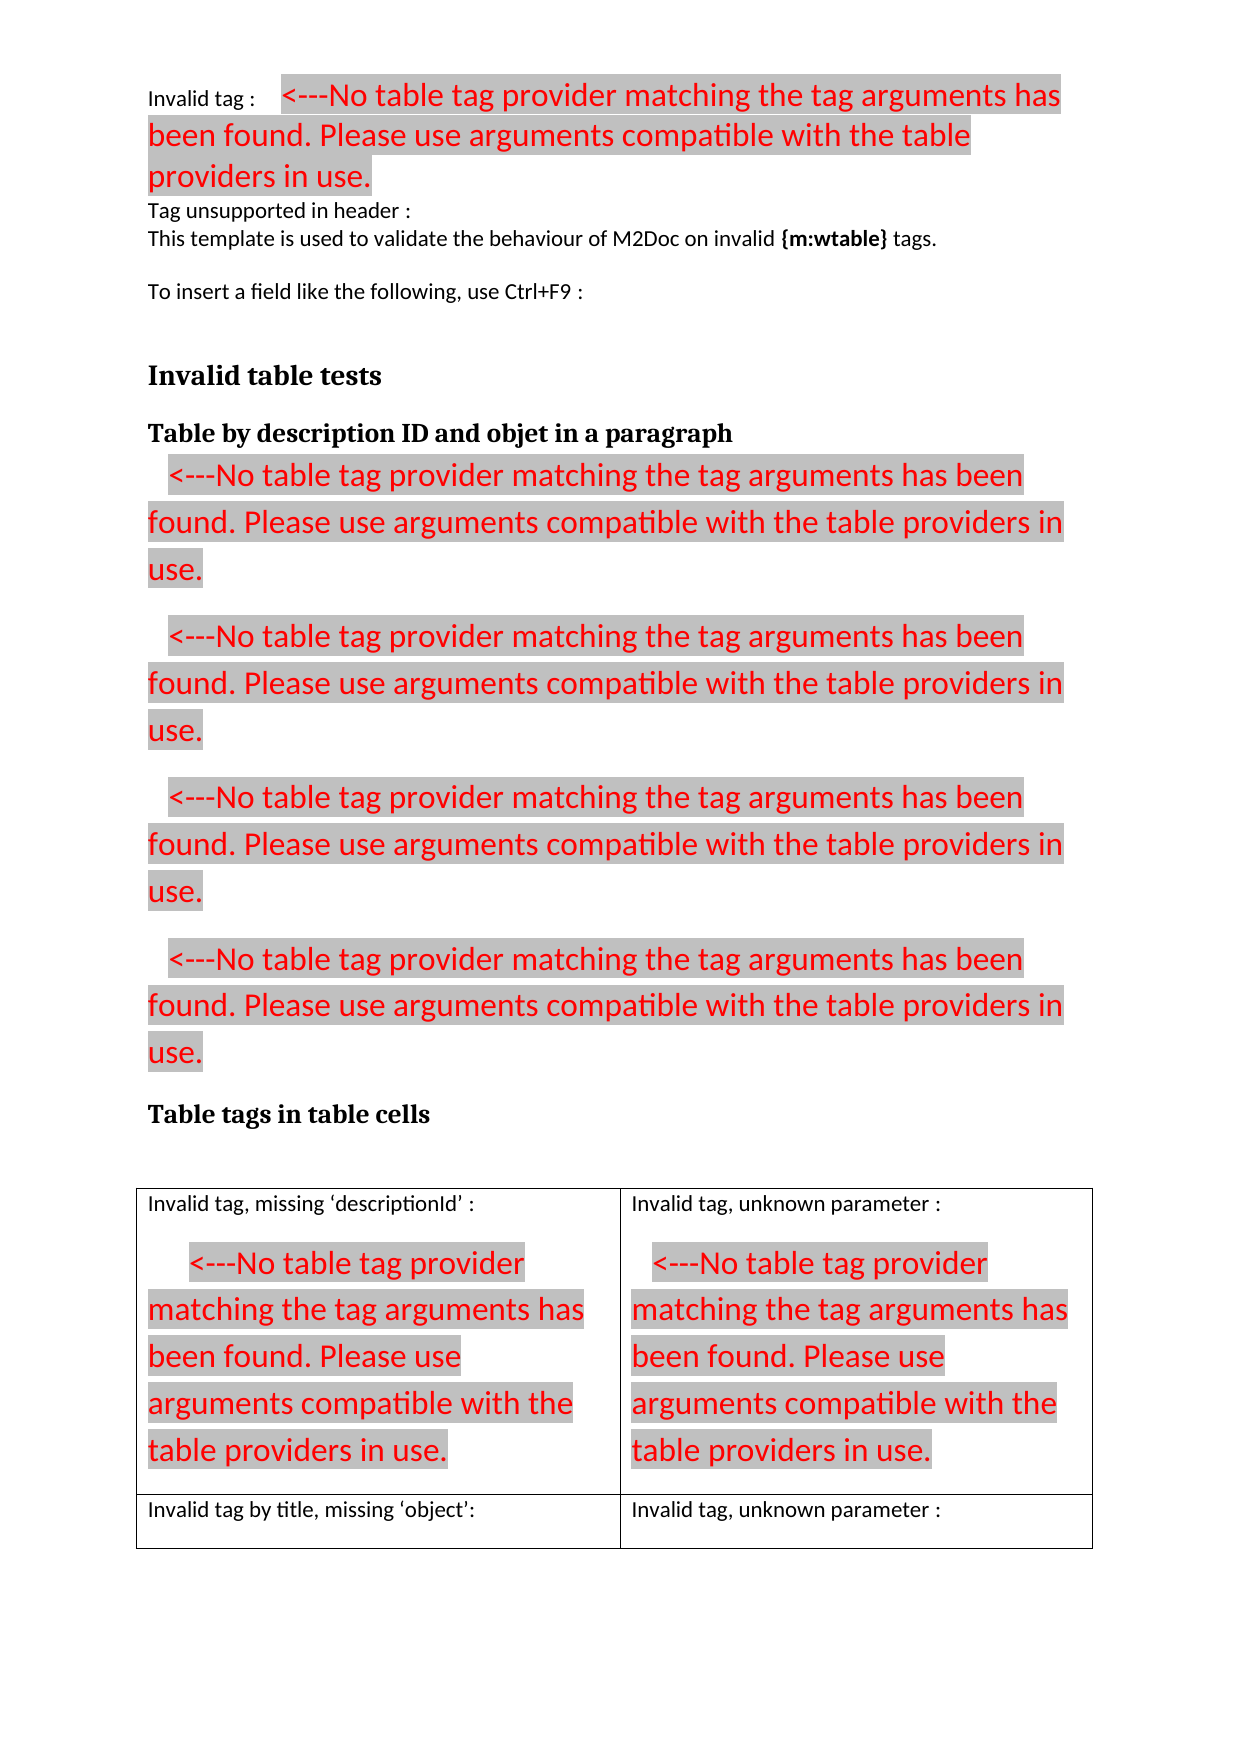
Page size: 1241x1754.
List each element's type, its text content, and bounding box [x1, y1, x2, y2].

text <---No table tag provider matching the tag arguments has been found. Please use arguments compatible with the table providers in use. [148, 938, 1093, 1072]
text To insert a field like the following, use Ctrl+F9 : [148, 277, 1093, 305]
text <---No table tag provider matching the tag arguments has been found. Please use arguments compatible with the table providers in use. [148, 615, 1093, 750]
text <---No table tag provider matching the tag arguments has been found. Please use arguments compatible with the table providers in use. [148, 777, 1093, 911]
table_header Invalid tag, missing ‘descriptionId’ : <---No table tag provider matching the tag arguments has been found. Please use arguments compatible with the table providers in use. [137, 1189, 620, 1494]
text This template is used to validate the behaviour of M2Doc on invalid {m:wtable} tags. [148, 224, 1093, 252]
text <---No table tag provider matching the tag arguments has been found. Please use arguments compatible with the table providers in use. [148, 454, 1093, 588]
subtitle Table by description ID and objet in a paragraph [148, 418, 1093, 450]
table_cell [621, 1495, 1092, 1548]
table_header Invalid tag, unknown parameter : <---No table tag provider matching the tag arguments has been found. Please use arguments compatible with the table providers in use. [621, 1189, 1092, 1494]
subtitle Invalid table tests [148, 359, 1093, 393]
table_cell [137, 1495, 620, 1548]
subtitle Table tags in table cells [148, 1099, 1093, 1130]
